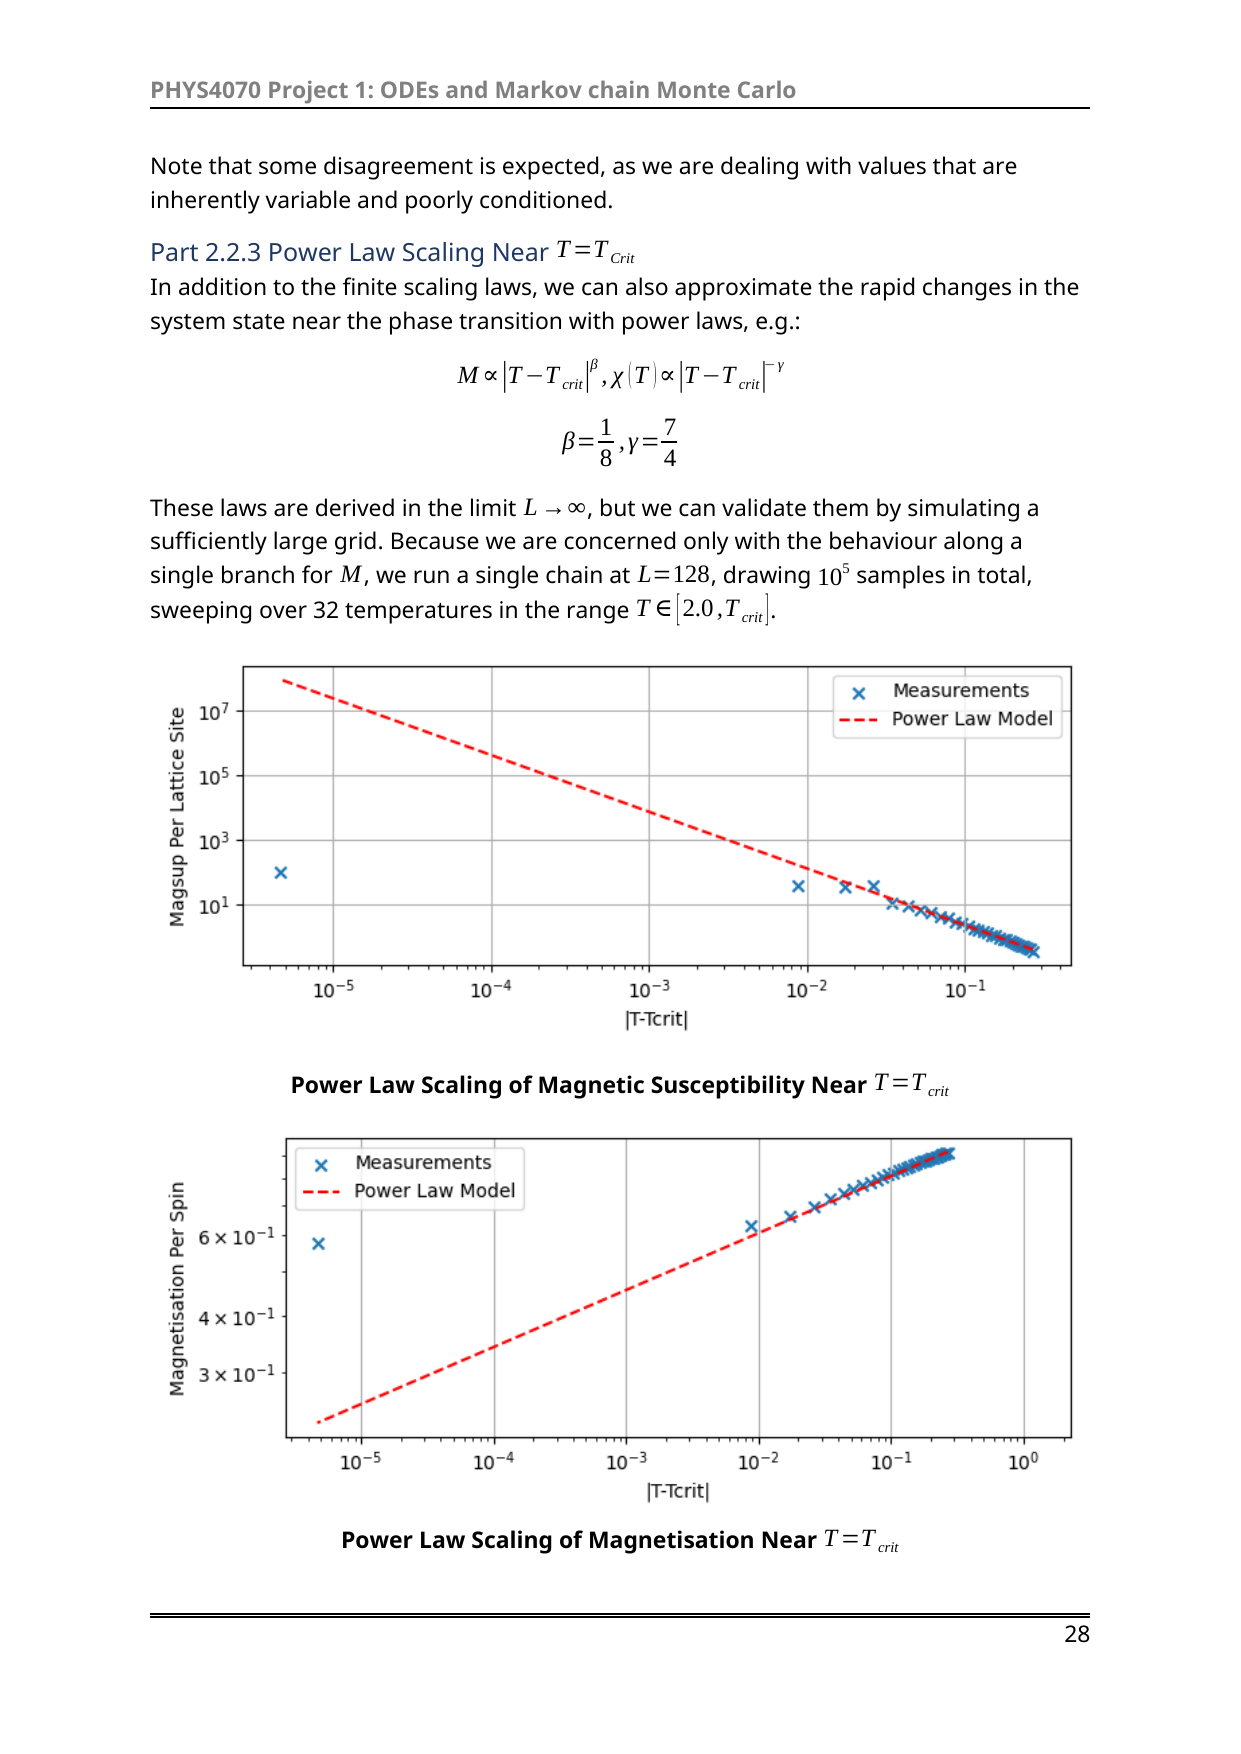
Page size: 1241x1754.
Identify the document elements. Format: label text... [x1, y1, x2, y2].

picture [150, 646, 1091, 1050]
text These laws are derived in the limit , but we can validate them by simulating a sufficiently large grid. Because we are concerned only with the behaviour along a single branch for , we run a single chain at , drawing samples in total, sweeping over 32 temperatures in the range . [150, 491, 1090, 627]
text Note that some disagreement is expected, as we are dealing with values that are inherently variable and poorly conditioned. [150, 150, 1090, 215]
picture [150, 1119, 1091, 1522]
subtitle Part 2.2.3 Power Law Scaling Near [150, 234, 1090, 268]
text In addition to the finite scaling laws, we can also approximate the rapid changes in the system state near the phase transition with power laws, e.g.: [150, 271, 1090, 336]
text Power Law Scaling of Magnetic Susceptibility Near [150, 1068, 1090, 1100]
text Power Law Scaling of Magnetisation Near [150, 1522, 1090, 1556]
